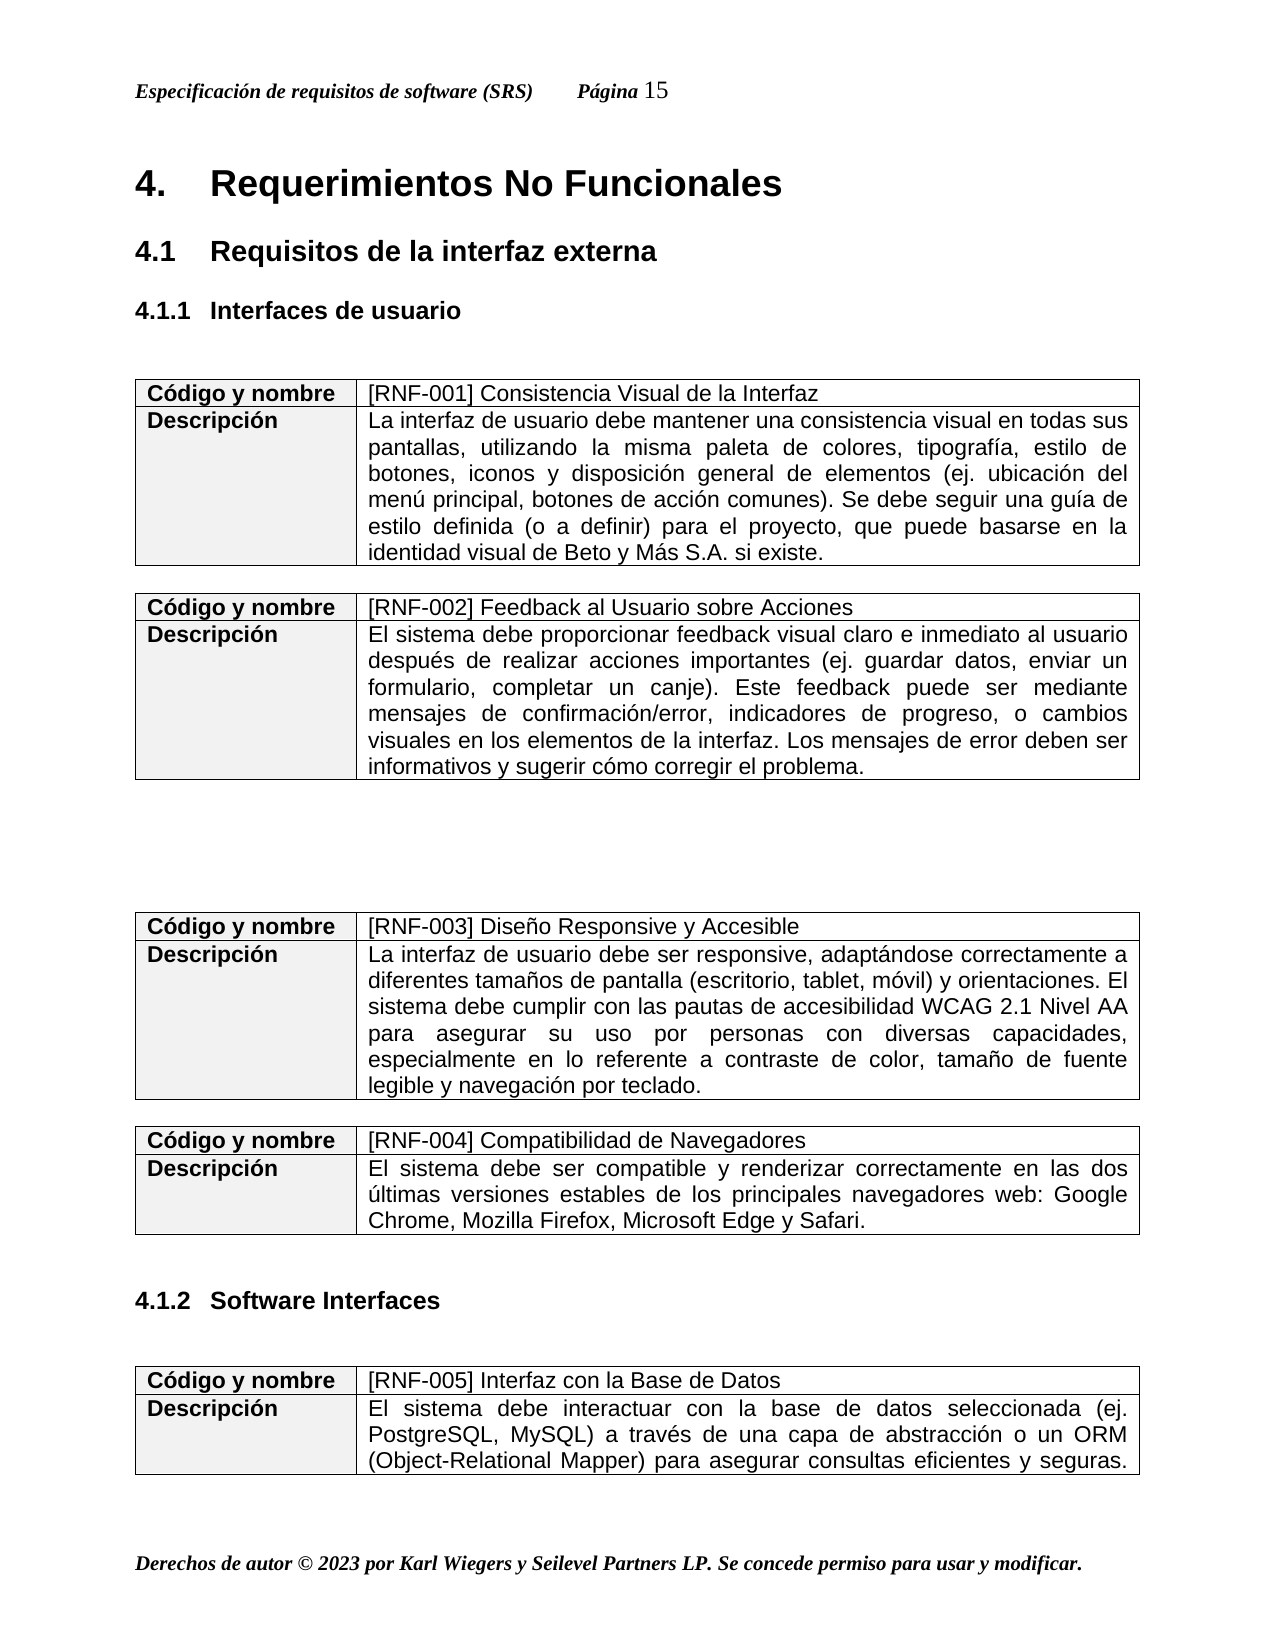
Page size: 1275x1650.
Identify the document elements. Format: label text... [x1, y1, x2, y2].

table_cell La interfaz de usuario debe ser responsive, adaptándose correctamente a diferentes tamaños de pantalla (escritorio, tablet, móvil) y orientaciones. El sistema debe cumplir con las pautas de accesibilidad WCAG 2.1 Nivel AA para asegurar su uso por personas con diversas capacidades, especialmente en lo referente a contraste de color, tamaño de fuente legible y navegación por teclado. [357, 941, 1139, 1099]
table_header Código y nombre [136, 1367, 356, 1393]
table_cell Descripción [136, 1155, 356, 1233]
table_cell La interfaz de usuario debe mantener una consistencia visual en todas sus pantallas, utilizando la misma paleta de colores, tipografía, estilo de botones, iconos y disposición general de elementos (ej. ubicación del menú principal, botones de acción comunes). Se debe seguir una guía de estilo definida (o a definir) para el proyecto, que puede basarse en la identidad visual de Beto y Más S.A. si existe. [357, 407, 1139, 565]
table_cell Descripción [136, 407, 356, 565]
table_header Código y nombre [136, 913, 356, 939]
table_cell Descripción [136, 1395, 356, 1473]
table_cell El sistema debe ser compatible y renderizar correctamente en las dos últimas versiones estables de los principales navegadores web: Google Chrome, Mozilla Firefox, Microsoft Edge y Safari. [357, 1155, 1139, 1233]
table_cell Descripción [136, 941, 356, 1099]
table_header [RNF-005] Interfaz con la Base de Datos [357, 1367, 1139, 1393]
table_cell El sistema debe proporcionar feedback visual claro e inmediato al usuario después de realizar acciones importantes (ej. guardar datos, enviar un formulario, completar un canje). Este feedback puede ser mediante mensajes de confirmación/error, indicadores de progreso, o cambios visuales en los elementos de la interfaz. Los mensajes de error deben ser informativos y sugerir cómo corregir el problema. [357, 621, 1139, 779]
table_header [RNF-002] Feedback al Usuario sobre Acciones [357, 594, 1139, 620]
subtitle Requerimientos No Funcionales [135, 161, 1140, 204]
table_header Código y nombre [136, 380, 356, 406]
table_header [RNF-001] Consistencia Visual de la Interfaz [357, 380, 1139, 406]
table_header Código y nombre [136, 594, 356, 620]
subtitle Requisitos de la interfaz externa [135, 233, 1140, 267]
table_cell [357, 1395, 1139, 1473]
subtitle Software Interfaces [135, 1286, 1140, 1315]
table_header [RNF-004] Compatibilidad de Navegadores [357, 1127, 1139, 1153]
table_header [RNF-003] Diseño Responsive y Accesible [357, 913, 1139, 939]
table_cell Descripción [136, 621, 356, 779]
table_header Código y nombre [136, 1127, 356, 1153]
subtitle Interfaces de usuario [135, 296, 1140, 325]
